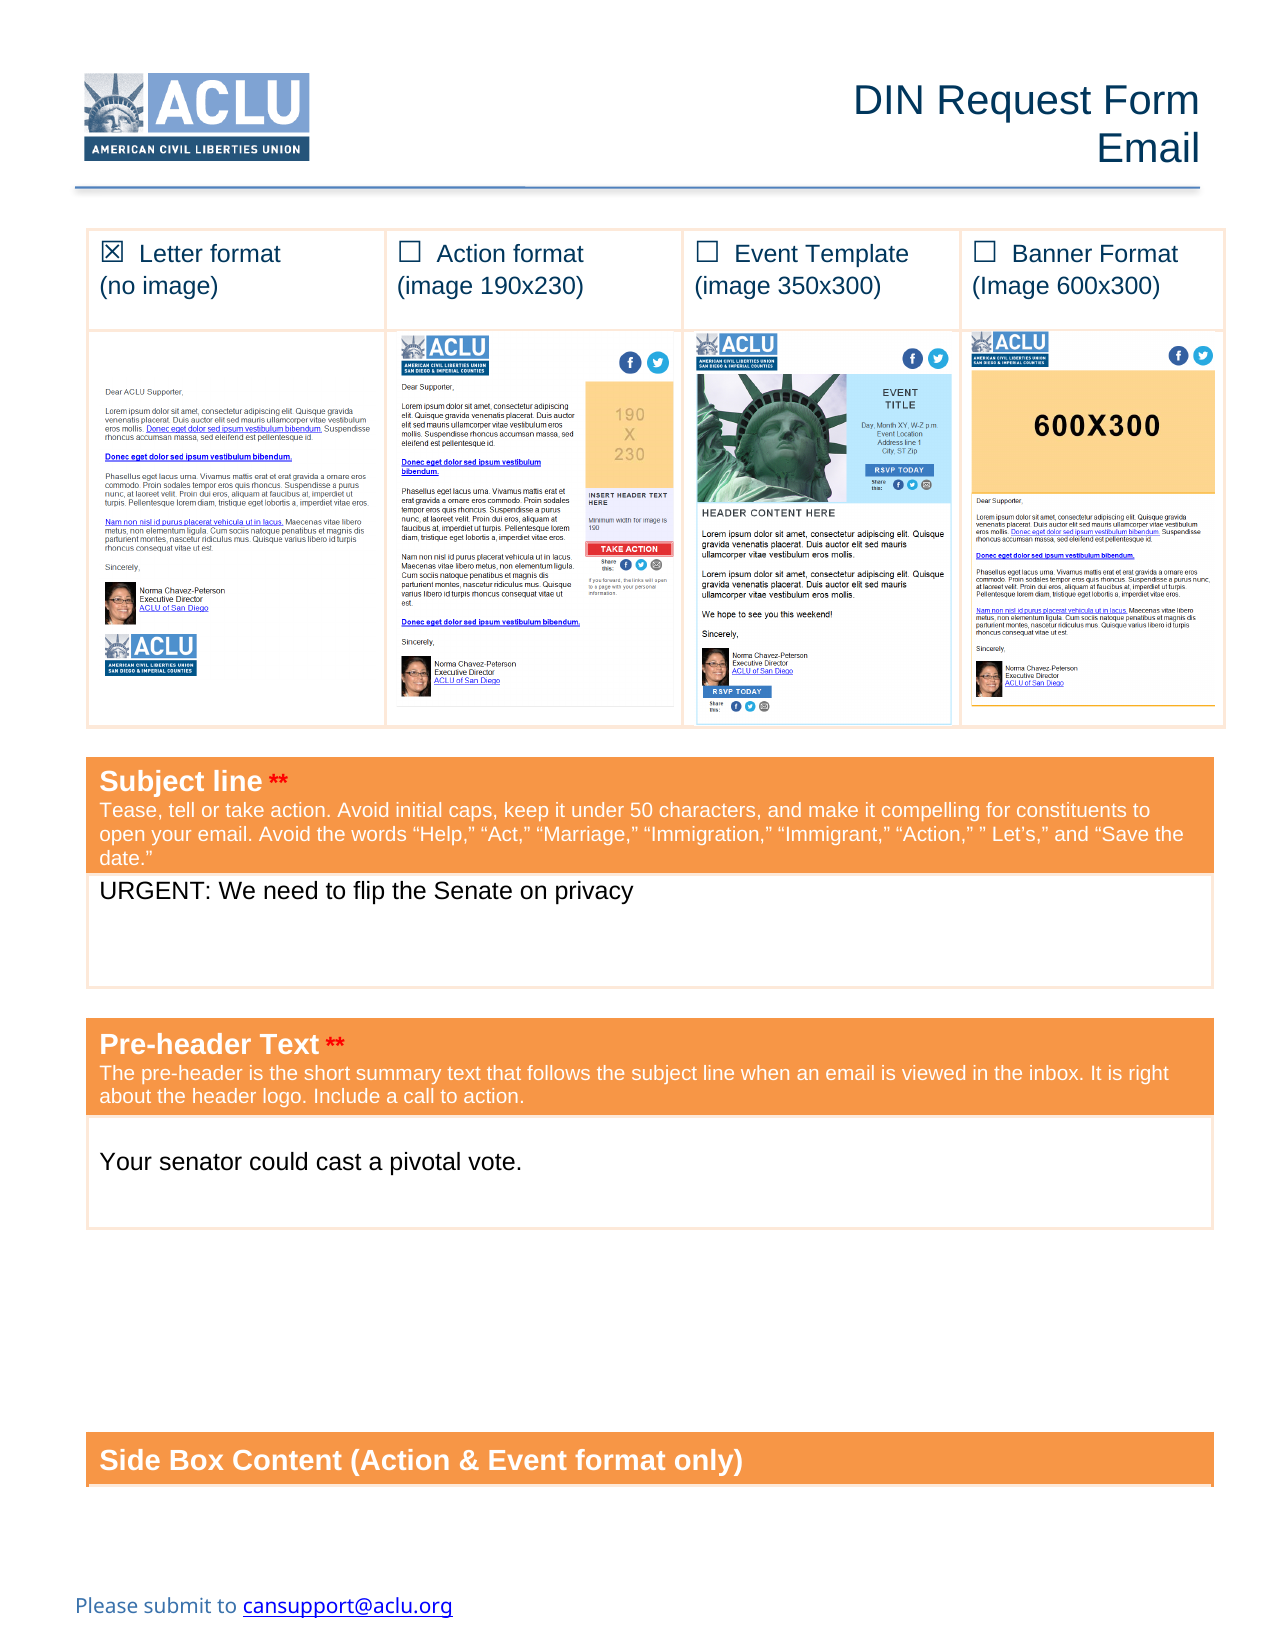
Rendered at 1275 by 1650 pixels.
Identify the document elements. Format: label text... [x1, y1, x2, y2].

picture [99, 377, 377, 680]
table_cell [684, 332, 694, 725]
table_cell Letter format (no image) [89, 231, 384, 329]
picture [694, 331, 952, 726]
picture [84, 73, 310, 161]
table_cell Action format (image 190x230) [387, 231, 681, 329]
picture [396, 331, 674, 707]
table_cell [962, 332, 1223, 725]
table_header Subject line ** Tease, tell or take action. Avoid initial caps, keep it under 50 characters, and make it compelling for constituents to open your email. Avoid the words “Help,” “Act,” “Marriage,” “Immigration,” “Immigrant,” “Action,” ” Let’s,” and “Save the date.” [89, 760, 1211, 873]
table_header Side Box Content (Action & Event format only) [89, 1435, 1211, 1484]
table_cell Your senator could cast a pivotal vote. [89, 1118, 1211, 1227]
picture [971, 331, 1215, 707]
table_cell [89, 332, 384, 725]
table_cell Banner Format (Image 600x300) [962, 231, 1223, 329]
table_cell [387, 332, 681, 725]
table_cell URGENT: We need to flip the Senate on privacy [89, 876, 1211, 986]
table_cell [952, 332, 959, 725]
table_cell Event Template (image 350x300) [684, 231, 959, 329]
table_header Pre-header Text ** The pre-header is the short summary text that follows the subject line when an email is viewed in the inbox. It is right about the header logo. Include a call to action. [89, 1021, 1211, 1115]
